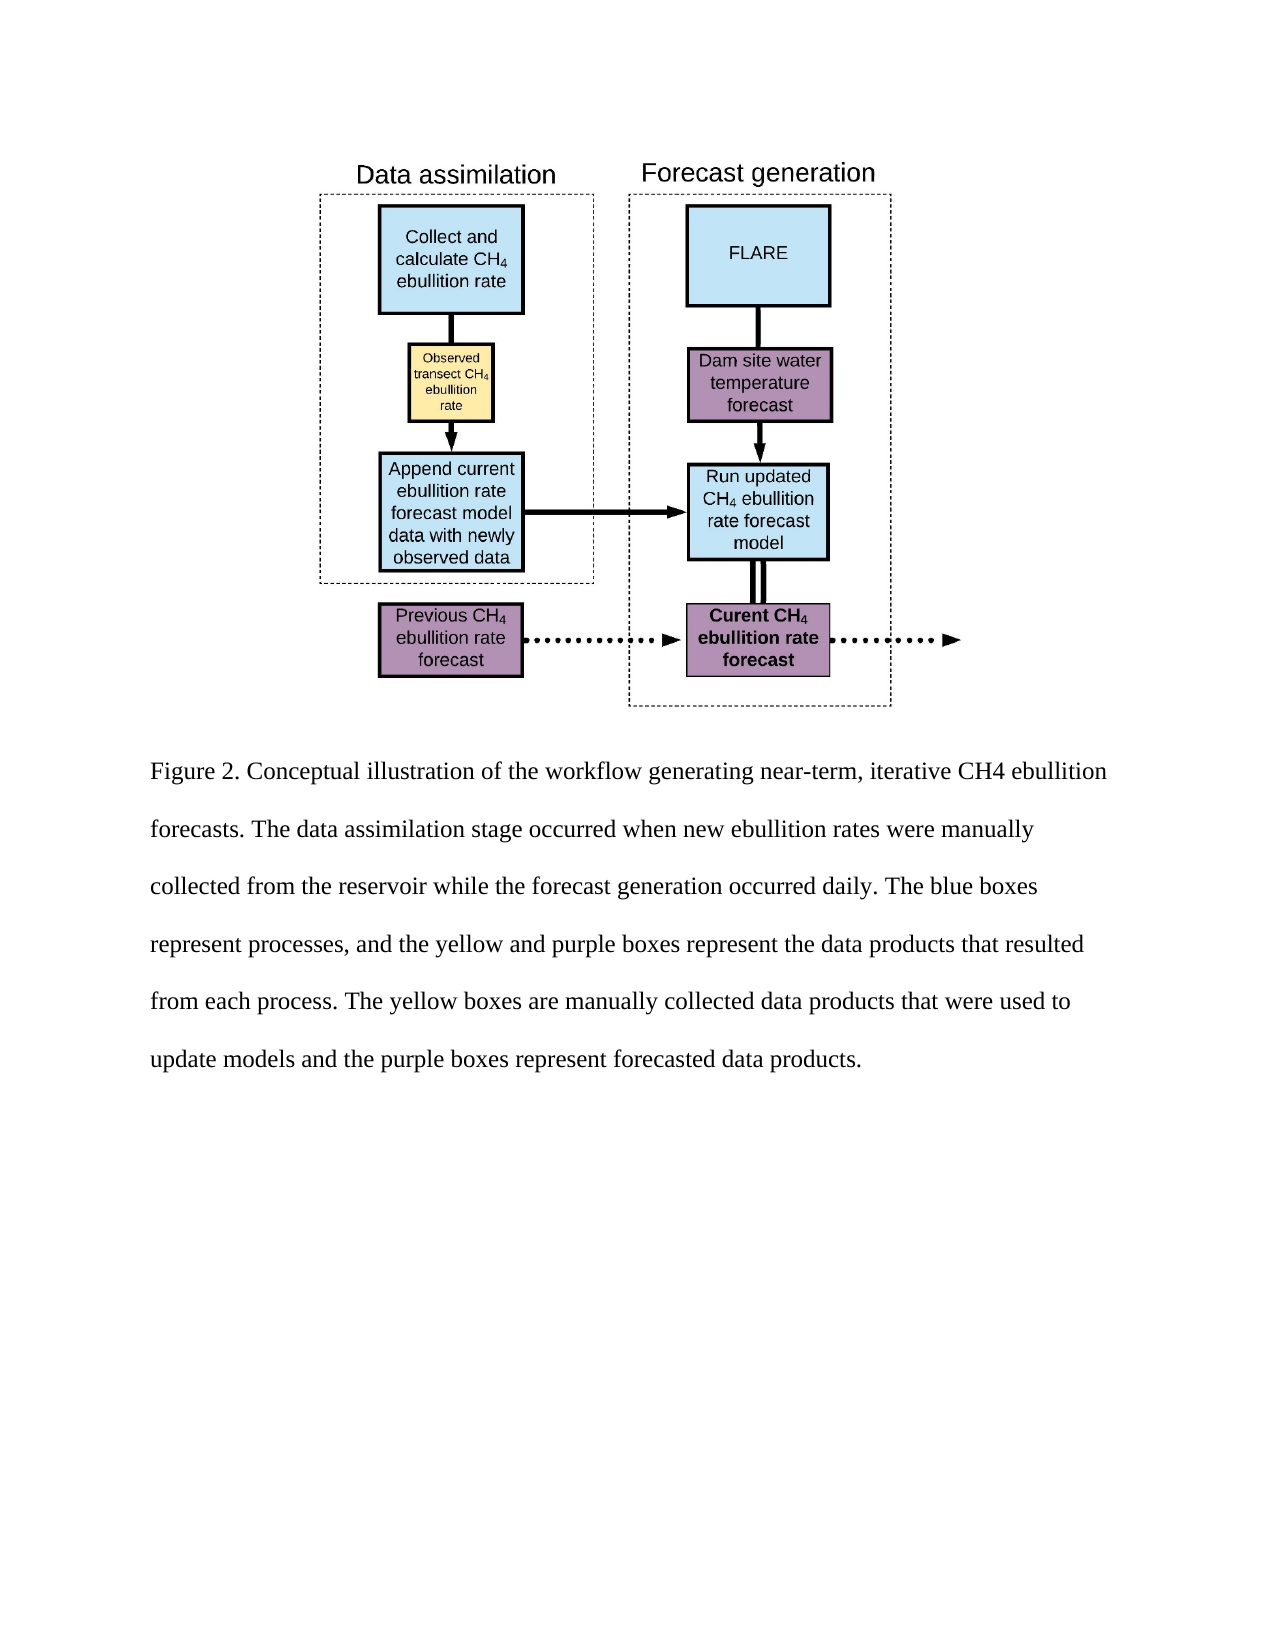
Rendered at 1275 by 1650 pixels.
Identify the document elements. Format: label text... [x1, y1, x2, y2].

text Figure 2. Conceptual illustration of the workflow generating near-term, iterative CH4 ebullition forecasts. The data assimilation stage occurred when new ebullition rates were manually collected from the reservoir while the forecast generation occurred daily. The blue boxes represent processes, and the yellow and purple boxes represent the data products that resulted from each process. The yellow boxes are manually collected data products that were used to update models and the purple boxes represent forecasted data products. [150, 756, 1125, 1073]
picture [296, 150, 979, 729]
